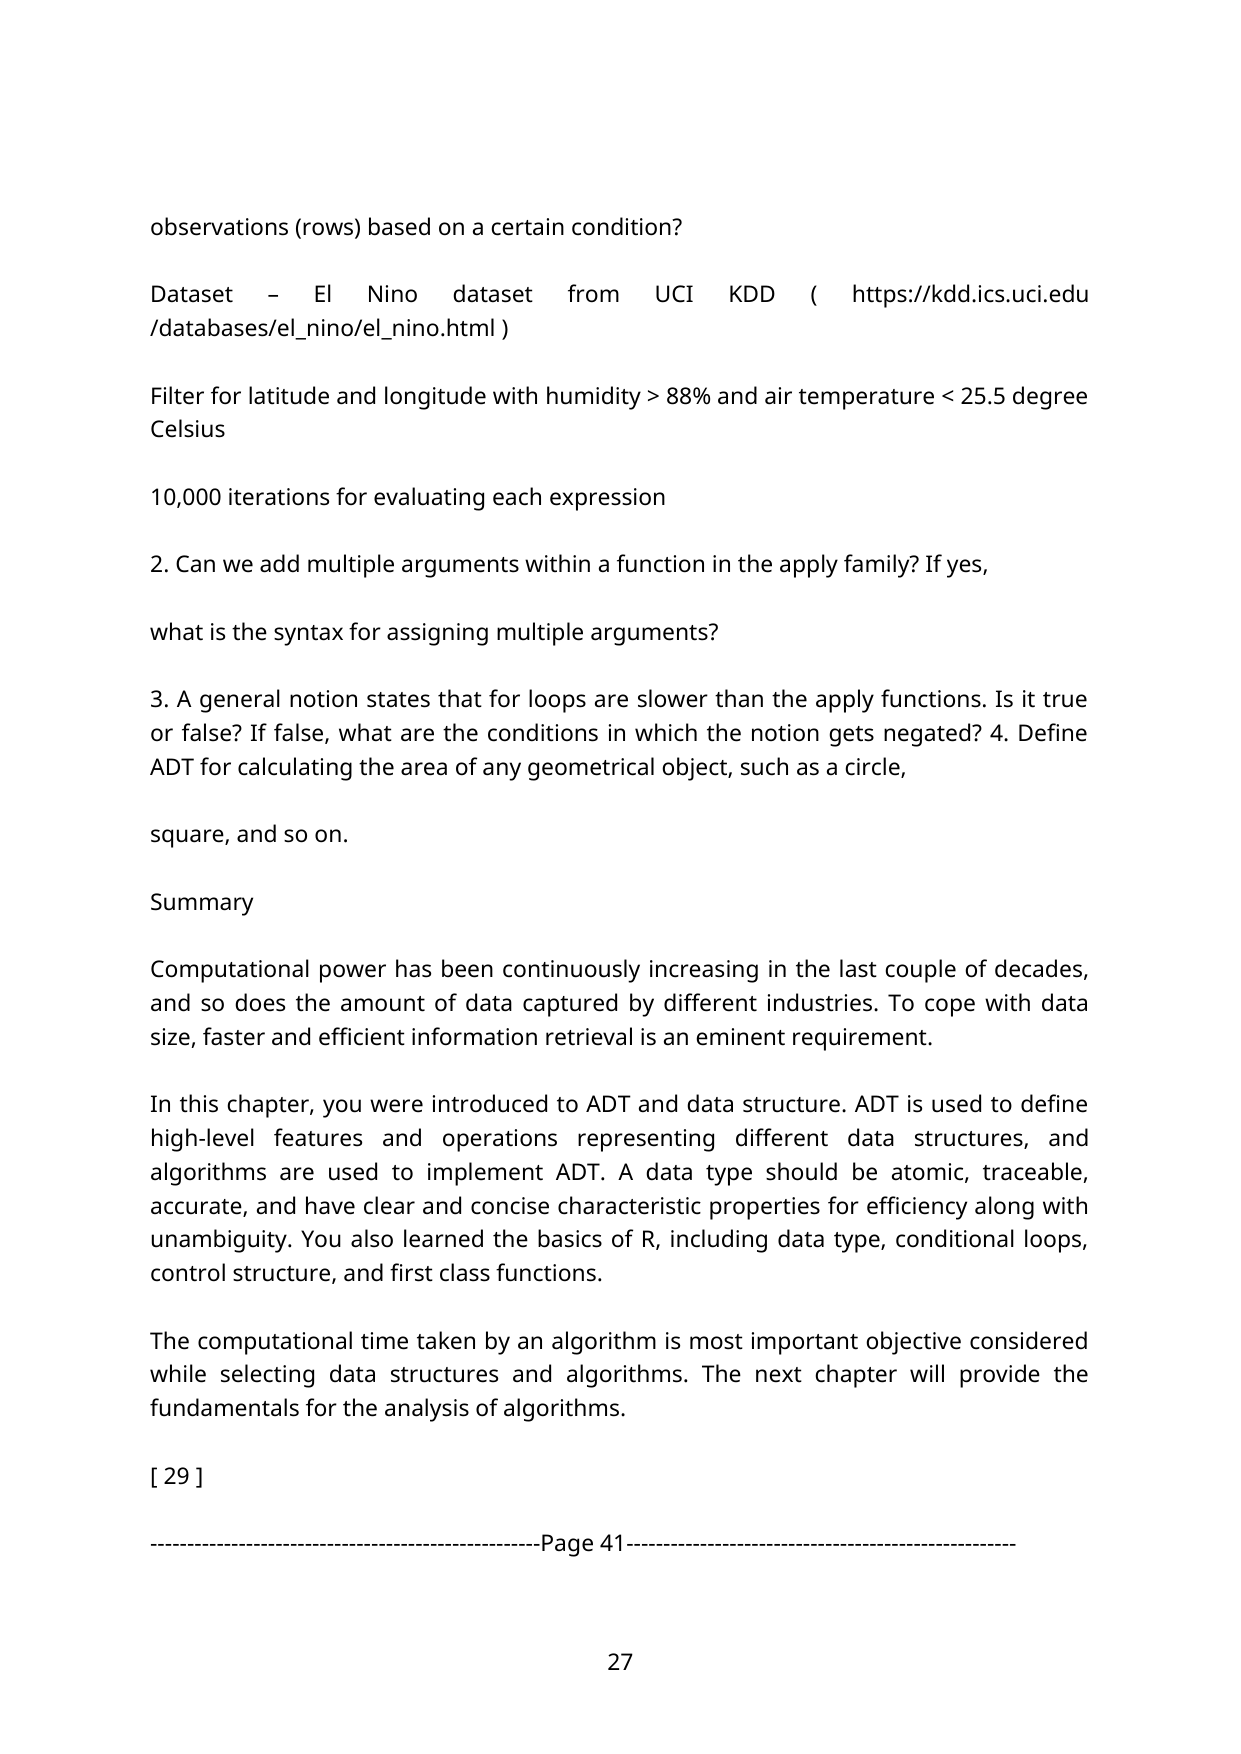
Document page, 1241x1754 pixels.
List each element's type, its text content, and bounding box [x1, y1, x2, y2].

text In this chapter, you were introduced to ADT and data structure. ADT is used to define high-level features and operations representing different data structures, and algorithms are used to implement ADT. A data type should be atomic, traceable, accurate, and have clear and concise characteristic properties for efficiency along with unambiguity. You also learned the basics of R, including data type, conditional loops, control structure, and first class functions. [150, 1088, 1090, 1288]
text Filter for latitude and longitude with humidity > 88% and air temperature < 25.5 degree Celsius [150, 380, 1090, 445]
text [ 29 ] [150, 1460, 1090, 1491]
text Computational power has been continuously increasing in the last couple of decades, and so does the amount of data captured by different industries. To cope with data size, faster and efficient information retrieval is an eminent requirement. [150, 953, 1090, 1052]
text The computational time taken by an algorithm is most important objective considered while selecting data structures and algorithms. The next chapter will provide the fundamentals for the analysis of algorithms. [150, 1325, 1090, 1423]
text 3. A general notion states that for loops are slower than the apply functions. Is it true or false? If false, what are the conditions in which the notion gets negated? 4. Define ADT for calculating the area of any geometrical object, such as a circle, [150, 683, 1090, 782]
text observations (rows) based on a certain condition? [150, 211, 1090, 242]
text what is the syntax for assigning multiple arguments? [150, 616, 1090, 647]
text Dataset – El Nino dataset from UCI KDD ( https://kdd.ics.uci.edu /databases/el_nino/el_nino.html ) [150, 278, 1090, 343]
text Summary [150, 886, 1090, 917]
text 10,000 iterations for evaluating each expression [150, 481, 1090, 512]
text -----------------------------------------------------Page 41----------------------------------------------------- [150, 1527, 1090, 1558]
text 2. Can we add multiple arguments within a function in the apply family? If yes, [150, 548, 1090, 580]
text square, and so on. [150, 818, 1090, 850]
